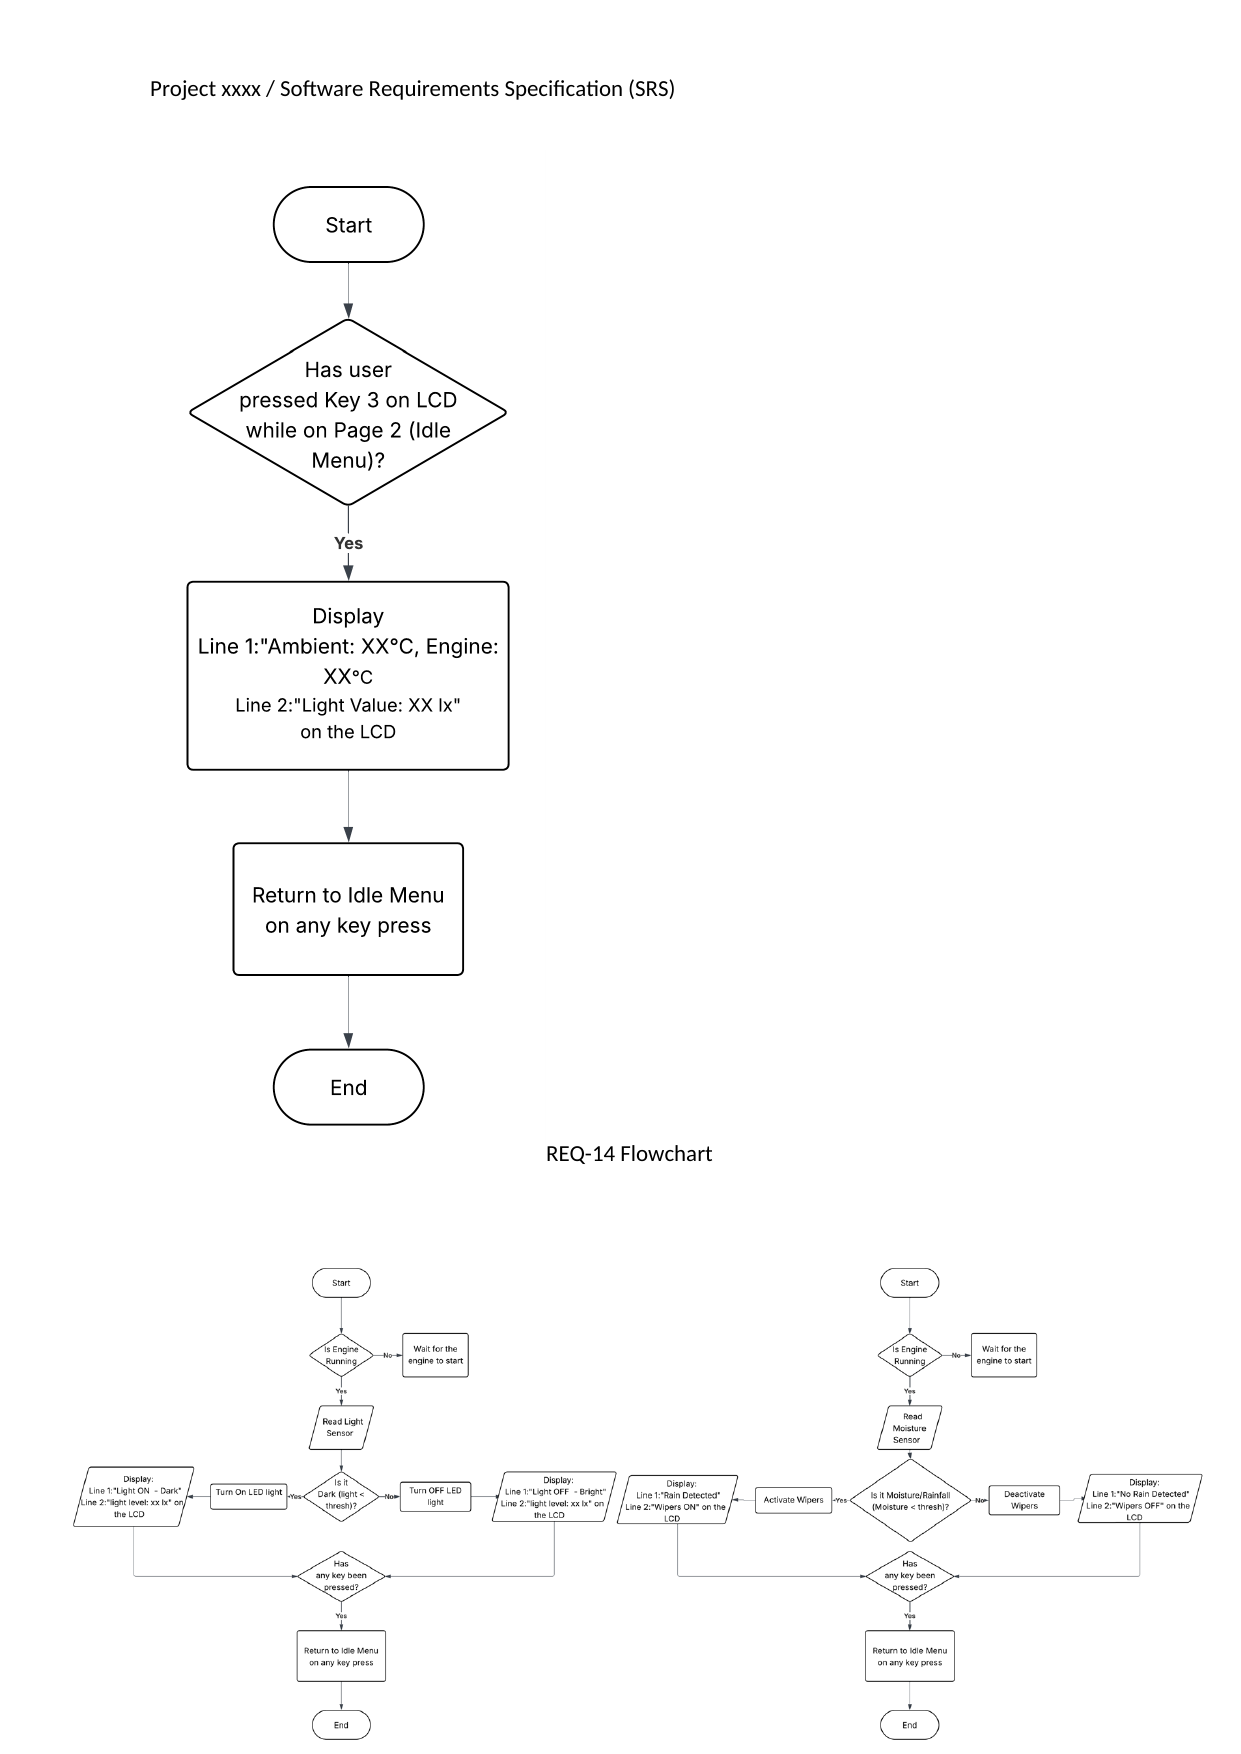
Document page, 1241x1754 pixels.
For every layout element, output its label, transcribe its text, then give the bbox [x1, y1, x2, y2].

picture [58, 1253, 1217, 1754]
picture [150, 150, 546, 1162]
